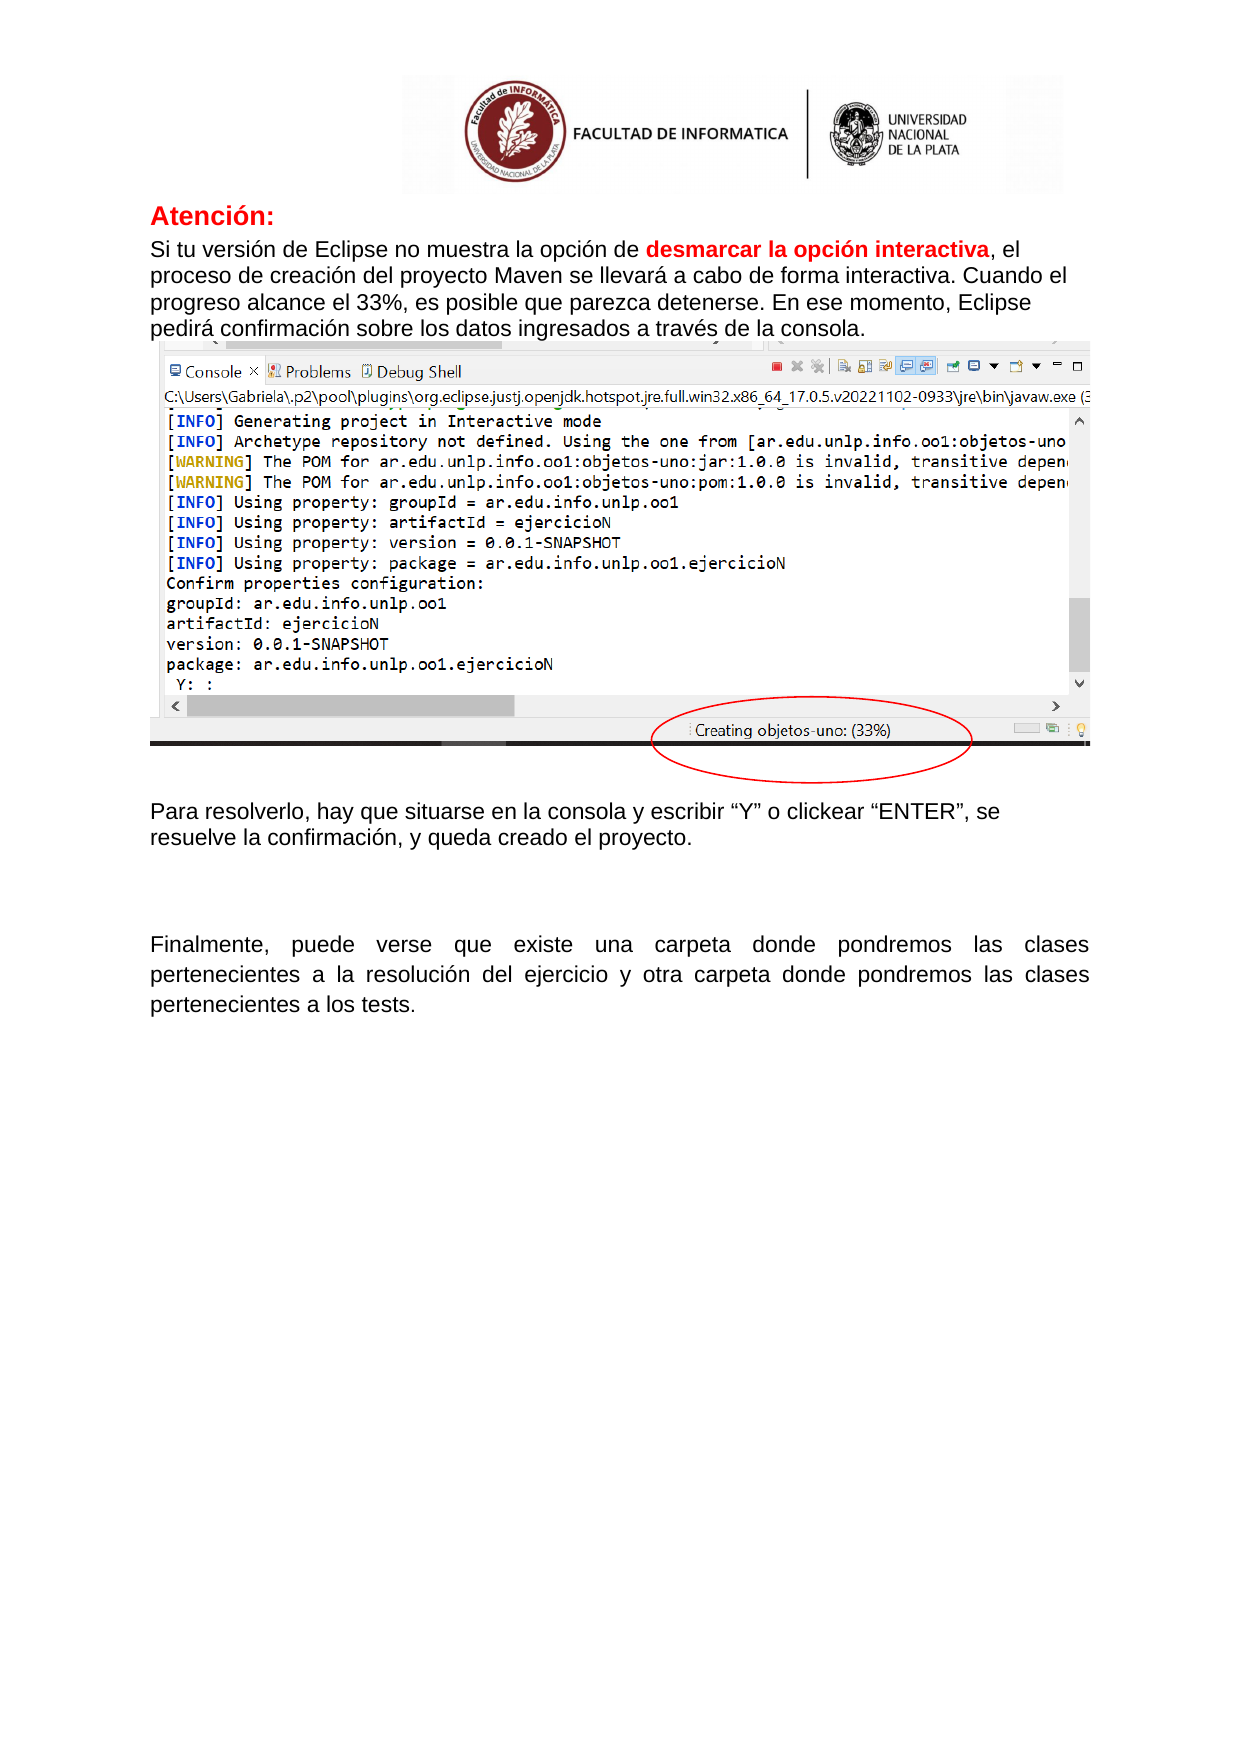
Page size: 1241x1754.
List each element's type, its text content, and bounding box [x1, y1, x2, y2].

text Si tu versión de Eclipse no muestra la opción de desmarcar la opción interactiva, el proceso de creación del proyecto Maven se llevará a cabo de forma interactiva. Cuando el progreso alcance el 33%, es posible que parezca detenerse. En ese momento, Eclipse pedirá confirmación sobre los datos ingresados a través de la consola. [150, 236, 1090, 341]
picture [401, 75, 1064, 194]
text Atención: [150, 200, 1090, 231]
picture [150, 341, 1091, 746]
text Finalmente, puede verse que existe una carpeta donde pondremos las clases pertenecientes a la resolución del ejercicio y otra carpeta donde pondremos las clases pertenecientes a los tests. [150, 931, 1090, 1017]
picture [653, 698, 970, 746]
text Para resolverlo, hay que situarse en la consola y escribir “Y” o clickear “ENTER”, se resuelve la confirmación, y queda creado el proyecto. [150, 798, 1090, 851]
